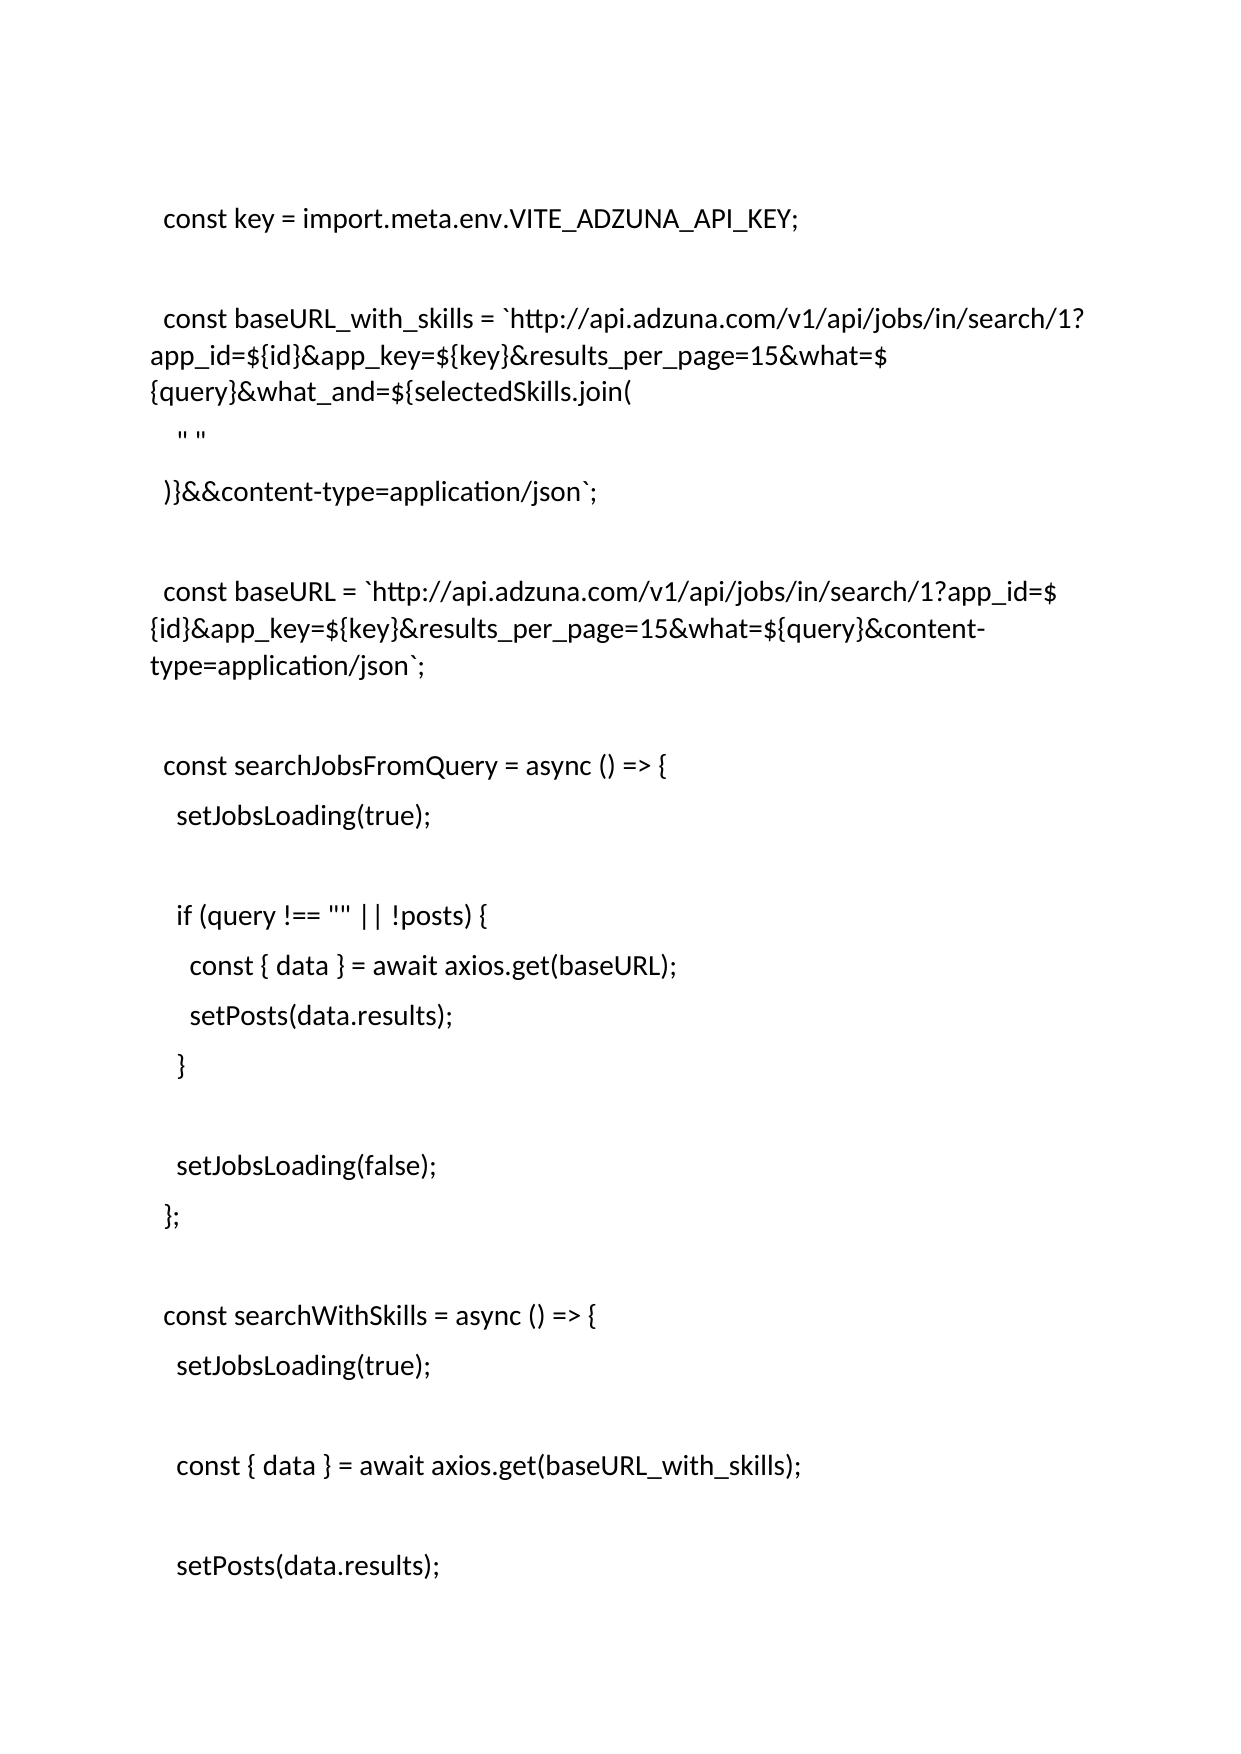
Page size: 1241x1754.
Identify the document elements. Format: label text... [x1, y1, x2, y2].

text setJobsLoading(true); [150, 797, 1090, 832]
text " " [150, 423, 1090, 459]
text setJobsLoading(false); [150, 1147, 1090, 1182]
text setPosts(data.results); [150, 997, 1090, 1032]
text setJobsLoading(true); [150, 1347, 1090, 1382]
text if (query !== "" || !posts) { [150, 897, 1090, 932]
text } [150, 1047, 1090, 1082]
text const searchJobsFromQuery = async () => { [150, 747, 1090, 782]
text const searchWithSkills = async () => { [150, 1297, 1090, 1332]
text }; [150, 1197, 1090, 1232]
text const baseURL = `http://api.adzuna.com/v1/api/jobs/in/search/1?app_id=${id}&app_key=${key}&results_per_page=15&what=${query}&content-type=application/json`; [150, 573, 1090, 682]
text const { data } = await axios.get(baseURL_with_skills); [150, 1447, 1090, 1482]
text const key = import.meta.env.VITE_ADZUNA_API_KEY; [150, 200, 1090, 236]
text const { data } = await axios.get(baseURL); [150, 947, 1090, 982]
text )}&&content-type=application/json`; [150, 473, 1090, 509]
text setPosts(data.results); [150, 1547, 1090, 1582]
text const baseURL_with_skills = `http://api.adzuna.com/v1/api/jobs/in/search/1?app_id=${id}&app_key=${key}&results_per_page=15&what=${query}&what_and=${selectedSkills.join( [150, 300, 1090, 409]
